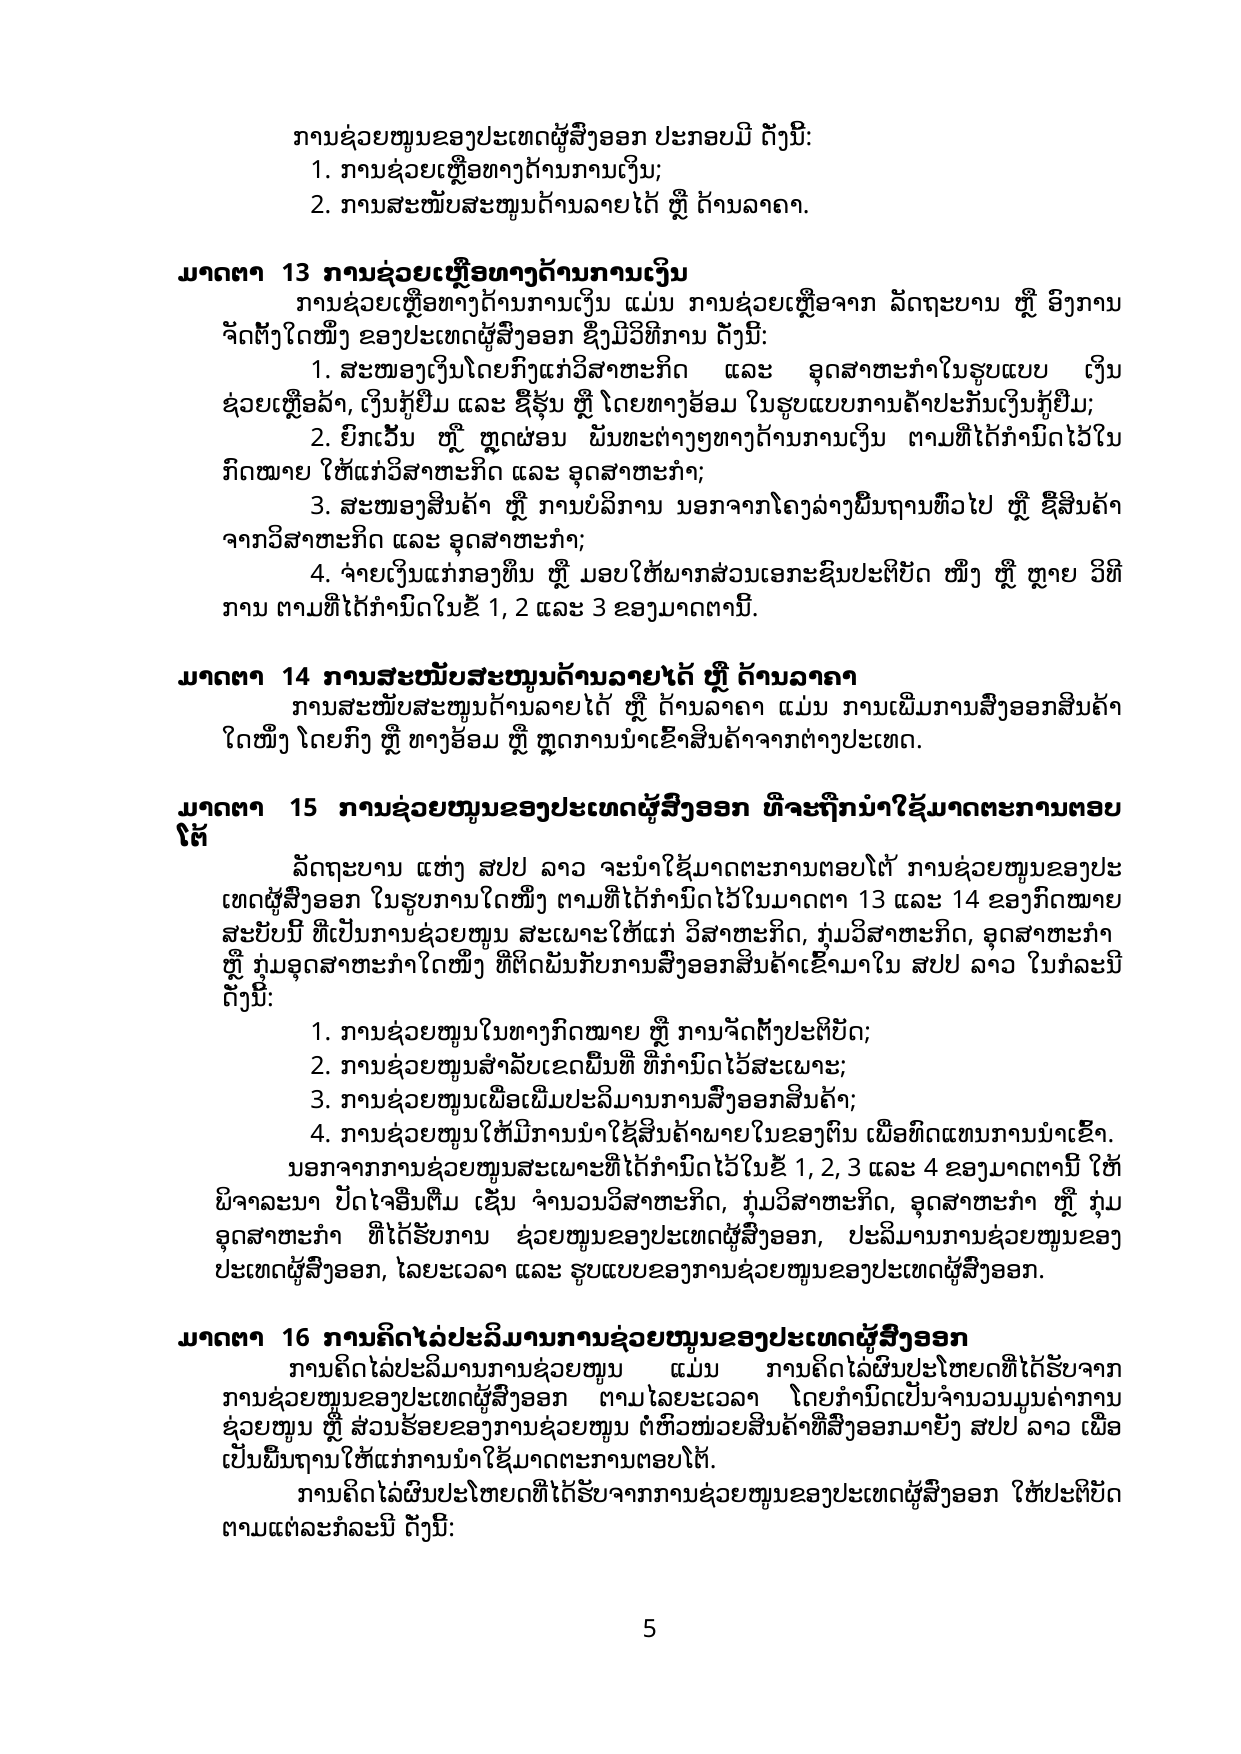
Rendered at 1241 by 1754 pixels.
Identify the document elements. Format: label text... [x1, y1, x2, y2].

list ການຊ່ວຍ​ໜູນໃຫ້ມີການນໍາໃຊ້ສິນຄ້າພາຍໃນຂອງ​ຕົນ ເພື່ອທົດແທນການນໍາເຂົ້າ. [310, 1116, 1122, 1149]
list ຍົກເວັ້ນ ຫຼື ຫຼຸດຜ່ອນ ພັນທະຕ່າງໆທາງ​ດ້ານ​ການ​ເງິນ ຕາມທີ່ໄດ້ກໍານົດໄວ້ໃນກົດໝາຍ ໃຫ້ແກ່ວິສາຫະກິດ ​ແລະ ອຸດສາຫະກໍາ; [222, 420, 1122, 488]
text ການຊ່ວຍ​ໜູນຂອງ​ປະ​ເທດ​ຜູ້​ສົ່ງ​ອອກ ປະກອບມີ ດັ່ງນີ້: [177, 118, 1122, 152]
text ​​​ການຄິດໄລ່ຜົນປະໂຫຍດທີ່ໄດ້ຮັບຈາກການຊ່ວຍ​ໜູນຂອງປະເທດຜູ້ສົ່ງອອກ ໃຫ້ປະຕິບັດ​ຕາມ​ແຕ່​ລະ​ກໍລະນີ ດັ່ງນີ້: [222, 1476, 1122, 1544]
list ການຊ່ວຍ​ໜູນເພື່ອເພີ່ມປະລິມານການສົ່ງອອກສິນຄ້າ; [310, 1081, 1122, 1116]
text ມາດຕາ 16 ການຄິດໄລ່ປະລິມານການຊ່ວຍ​ໜູນຂອງ​ປະ​ເທດ​ຜູ້​ສົ່ງ​ອອກ [177, 1320, 1122, 1354]
text ການຄິດໄລ່ປະລິມານການຊ່ວຍ​ໜູນ ແມ່ນ ການຄິດໄລ່ຜົນປະໂຫຍດທີ່ໄດ້ຮັບຈາກການຊ່ວຍ​ໜູນຂອງປະເທດຜູ້ສົ່ງອອກ ຕາມ​ໄລຍະ​ເວລາ ໂດຍກໍານົດເປັນຈຳນວນ​ມູນ​ຄ່າການ​ຊ່ວຍ​ໜູ​ນ ຫຼື ສ່ວນ​ຮ້ອຍຂອງ​ການ​ຊ່ວຍ​ໜູນ ​ຕໍ່​ຫົວໜ່ວຍສິນຄ້າທີ່ສົ່ງອອກມາຍັງ ສປປ ລາວ ​ເພື່ອ​ເປັນ​ພື້ນຖານ​​ໃຫ້​ແກ່ການ​ນໍາ​ໃຊ້​ມາດ​ຕະການ​ຕອບ​ໂຕ້. [222, 1354, 1122, 1476]
list ການຊ່ວຍ​ໜູນໃນທາງກົດໝາຍ ຫຼື ການຈັດຕັ້ງປະຕິບັດ; [310, 1013, 1122, 1047]
text ມາດຕາ 14 ການສະໜັບສະໜູນດ້ານລາຍໄດ້ ຫຼື ດ້ານລາຄາ [177, 658, 1122, 692]
text ການ​ຊ່ວຍ​ເຫຼືອ​ທາງ​ດ້ານ​ການ​ເງິນ ແມ່ນ ການຊ່ວຍເຫຼືອຈາກ ລັດຖະບານ ຫຼື ອົງການ​ຈັດ​ຕັ້ງ​​ໃດ​ໜຶ່ງ ຂອງ​ປະ​ເທດ​ຜູ້​ສົ່ງ​ອອກ ຊຶ່ງມີ​ວິທີ​ການ ​ດັ່ງ​ນີ້: [222, 288, 1122, 352]
text ການສະໜັບສະໜູນດ້ານລາຍໄດ້ ຫຼື ດ້ານລາຄາ ​ແມ່ນ ​ການ​ເພີ່ມ​ການ​ສົ່ງ​ອອກ​ສິນຄ້າ​ໃດ​ໜຶ່ງ ​​ໂດຍກົງ ຫຼື ທາງ​ອ້ອມ ຫຼື ຫຼຸດການ​ນໍາ​ເຂົ້າ​ສິນຄ້າ​ຈາກ​ຕ່າງປະ​ເທດ. [222, 692, 1122, 756]
list ການຊ່ວຍ​ໜູນສໍາລັບເຂດພື້ນ​ທີ່ ທີ່ກໍານົດໄວ້ສະເພາະ; [310, 1047, 1122, 1081]
list ການສະໜັບສະໜູນດ້ານລາຍໄດ້ ຫຼື ດ້ານລາຄາ. [310, 186, 1122, 220]
text ມາດຕາ 13 ການ​ຊ່ວຍ​ເຫຼືອ​ທາງ​ດ້ານ​ການ​ເງິນ [177, 254, 1122, 288]
text ນອກຈາກ​ການ​ຊ່ວຍ​ໜູນສະ​ເພາະ​ທີ່​ໄດ້​ກໍານົດ​ໄວ້​ໃນ​ຂໍ້ 1, 2, 3 ແລະ 4 ຂອງ​ມາດຕາ​ນີ້ ໃຫ້ພິຈາລະນາ ປັດ​ໄຈອື່ນຕື່ມ ເຊັ່ນ ຈໍານວນວິສາຫະກິດ, ກຸ່ມວິສາຫະກິດ, ອຸດສາຫະກໍາ ​ຫຼື ກຸ່ມອຸດສາຫະກໍາ ທີ່ໄດ້ຮັບການ ຊ່ວຍ​ໜູນຂອງປະເທດຜູ້ສົ່ງອອກ, ປະລິມານການຊ່ວຍ​ໜູນຂອງປະເທດຜູ້ສົ່ງອອກ, ໄລຍະເວລາ ແລະ ຮູບແບບຂອງການຊ່ວຍ​ໜູນຂອງປະເທດຜູ້ສົ່ງອອກ. [215, 1149, 1122, 1286]
text ມາດຕາ 15 ການຊ່ວຍ​ໜູນຂອງ​ປະ​ເທດ​ຜູ້​ສົ່ງ​ອອກ ທີ່​ຈະ​ຖືກ​ນໍາ​ໃຊ້​ມາດ​ຕະການ​ຕອບ​ໂຕ້ [177, 789, 1122, 853]
list ຈ່າຍເງິນແກ່ກອງທຶນ ຫຼື ມອບໃຫ້ພາກສ່ວນເອກະຊົນປະຕິບັດ ໜຶ່ງ ຫຼື ຫຼາຍ ວິທີ​ການ ຕາມທີ່ໄດ້ກໍານົດໃນຂໍ້ 1, 2 ແລະ 3 ຂອງມາດຕານີ້. [222, 556, 1122, 624]
list ສະໜອງເງິນໂດຍກົງແກ່ວິສາຫະກິດ ​ແລະ ອຸດສາຫະກໍາ​ໃນ​ຮູບ​ແບບ ເງິນຊ່ວຍເຫຼືອລ້າ, ເງິນກູ້ຢືມ ແລະ ຊື້ຮຸ້ນ ຫຼື ໂດຍທາງ​ອ້ອມ ​​ໃນ​ຮູບ​ແບບການຄໍ້າປະກັນເງິນກູ້ຢືມ; [222, 352, 1122, 420]
list ສະໜອງສິນຄ້າ ຫຼື ການບໍລິການ ນອກຈາກໂຄງລ່າງພື້ນຖານທົ່ວໄປ ຫຼື ຊື້ສິນຄ້າຈາກ​ວິ​ສາ​ຫະກິດ ແລະ ອຸດສາຫະກໍາ; [222, 488, 1122, 556]
list ການຊ່ວຍເຫຼືອທາງດ້ານການເງິນ; [310, 152, 1122, 186]
text ລັດຖະບານ ​ແຫ່ງ ສປປ ລາວ ຈະ​ນໍາ​ໃຊ້​ມາດ​ຕະການ​ຕອບ​ໂຕ້ ​ການ​ຊ່ວຍ​ໜູນ​​ຂອງ​ປະ​ເທດ​ຜູ້​ສົ່ງ​ອອກ ໃນ​ຮູບ​ການ​ໃດ​ໜຶ່ງ ຕາມ​ທີ່​ໄດ້​ກໍານົດ​​​ໄວ້ໃນ​ມາດ​ຕາ 13 ​ແລະ 14 ຂອງ​ກົດໝາຍ​ສະບັບ​ນີ້ ທີ່​ເ​ປັນ​ການ​ຊ່ວຍ​ໜູນ ສະ​ເພາະໃຫ້ແກ່ ວິສາຫະກິດ, ກຸ່ມວິສາຫະກິດ, ອຸດສາຫະກໍາ ​ຫຼື ກຸ່ມອຸດສາຫະກໍາ​ໃດໜຶ່ງ ທີ່​ຕິດ​ພັນ​ກັບ​ການ​ສົ່ງ​ອອກ​ສິນ​ຄ້າ​ເຂົ້າ​ມາ​ໃນ ສປປ ລາວ ​ໃນ​ກໍລະນີ ດັ່ງ​​ນີ້: [222, 853, 1122, 1013]
